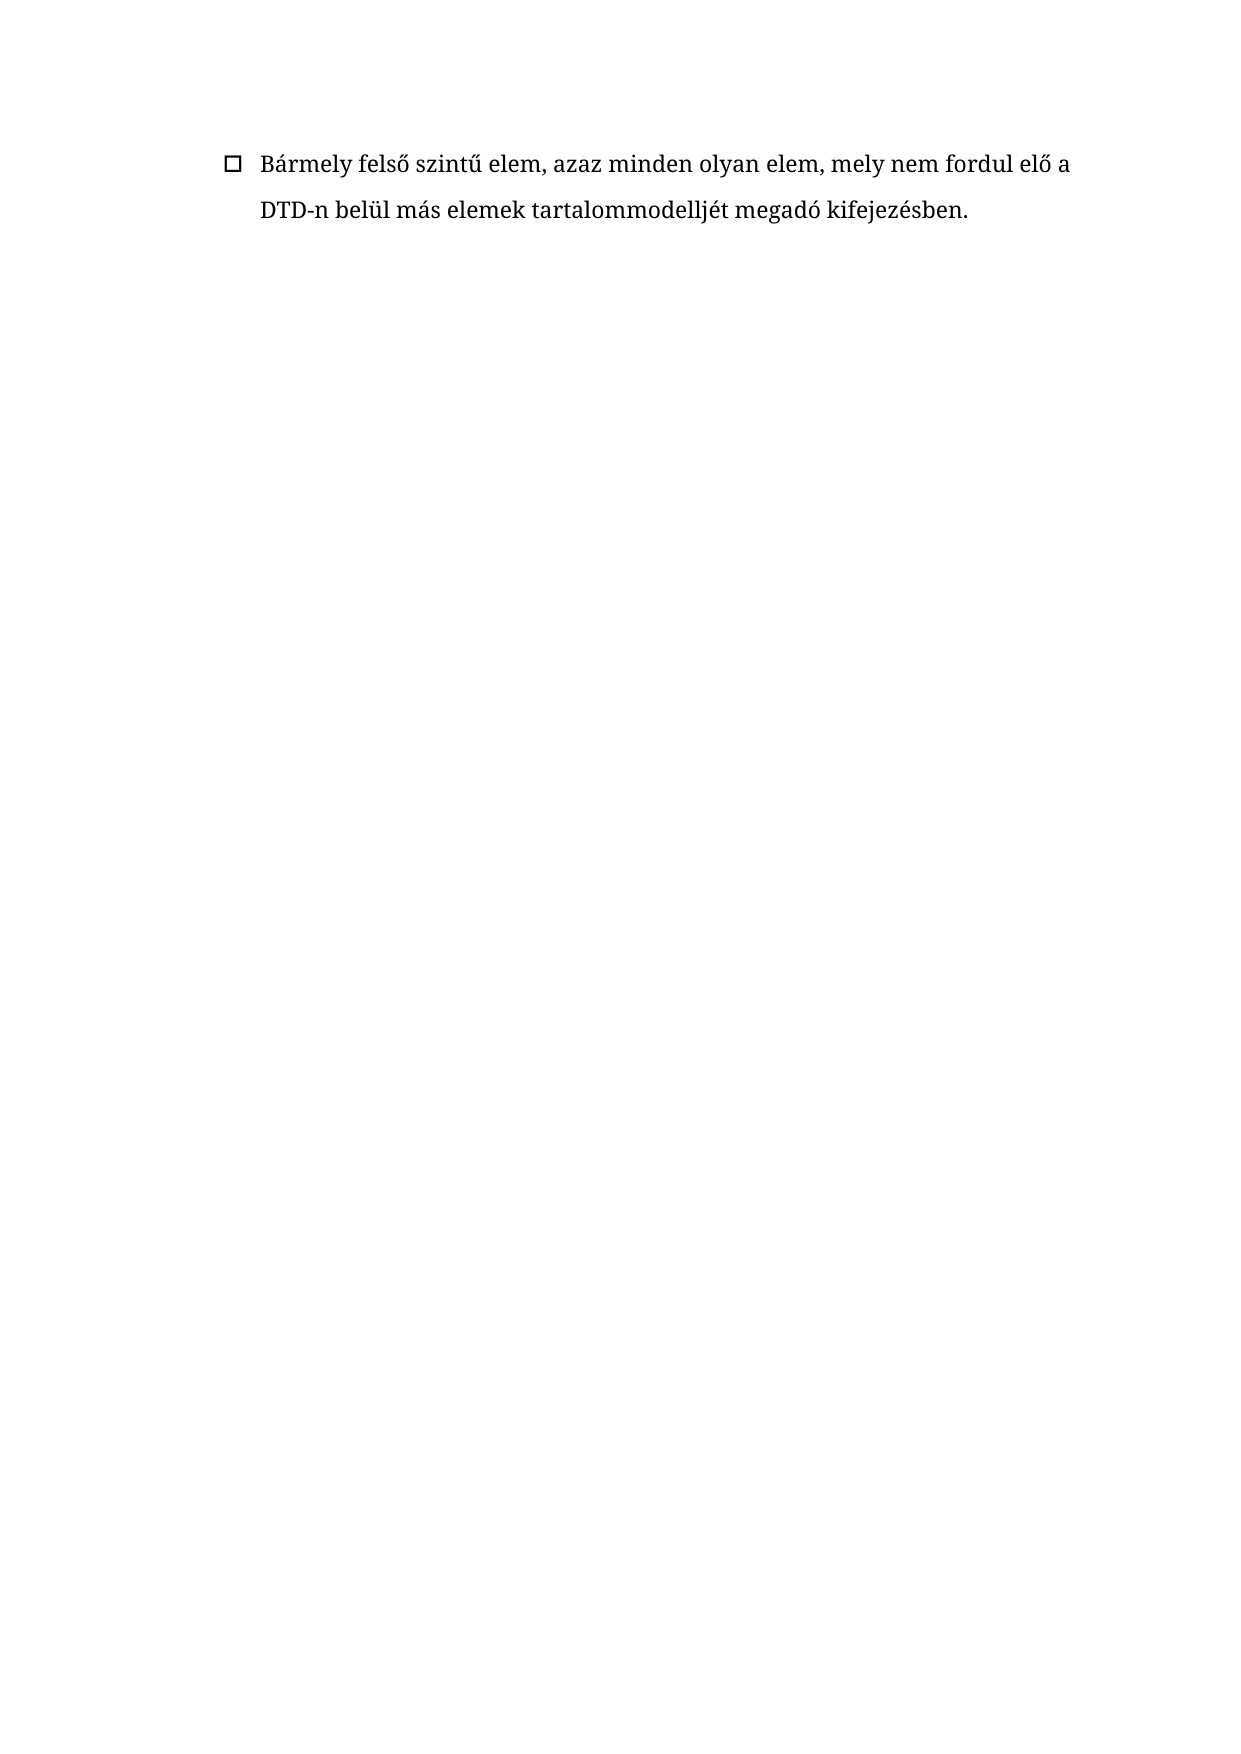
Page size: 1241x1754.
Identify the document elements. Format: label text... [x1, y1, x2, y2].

list Bármely felső szintű elem, azaz minden olyan elem, mely nem fordul elő a DTD-n belül más elemek tartalommodelljét megadó kifejezésben. [223, 148, 1093, 226]
